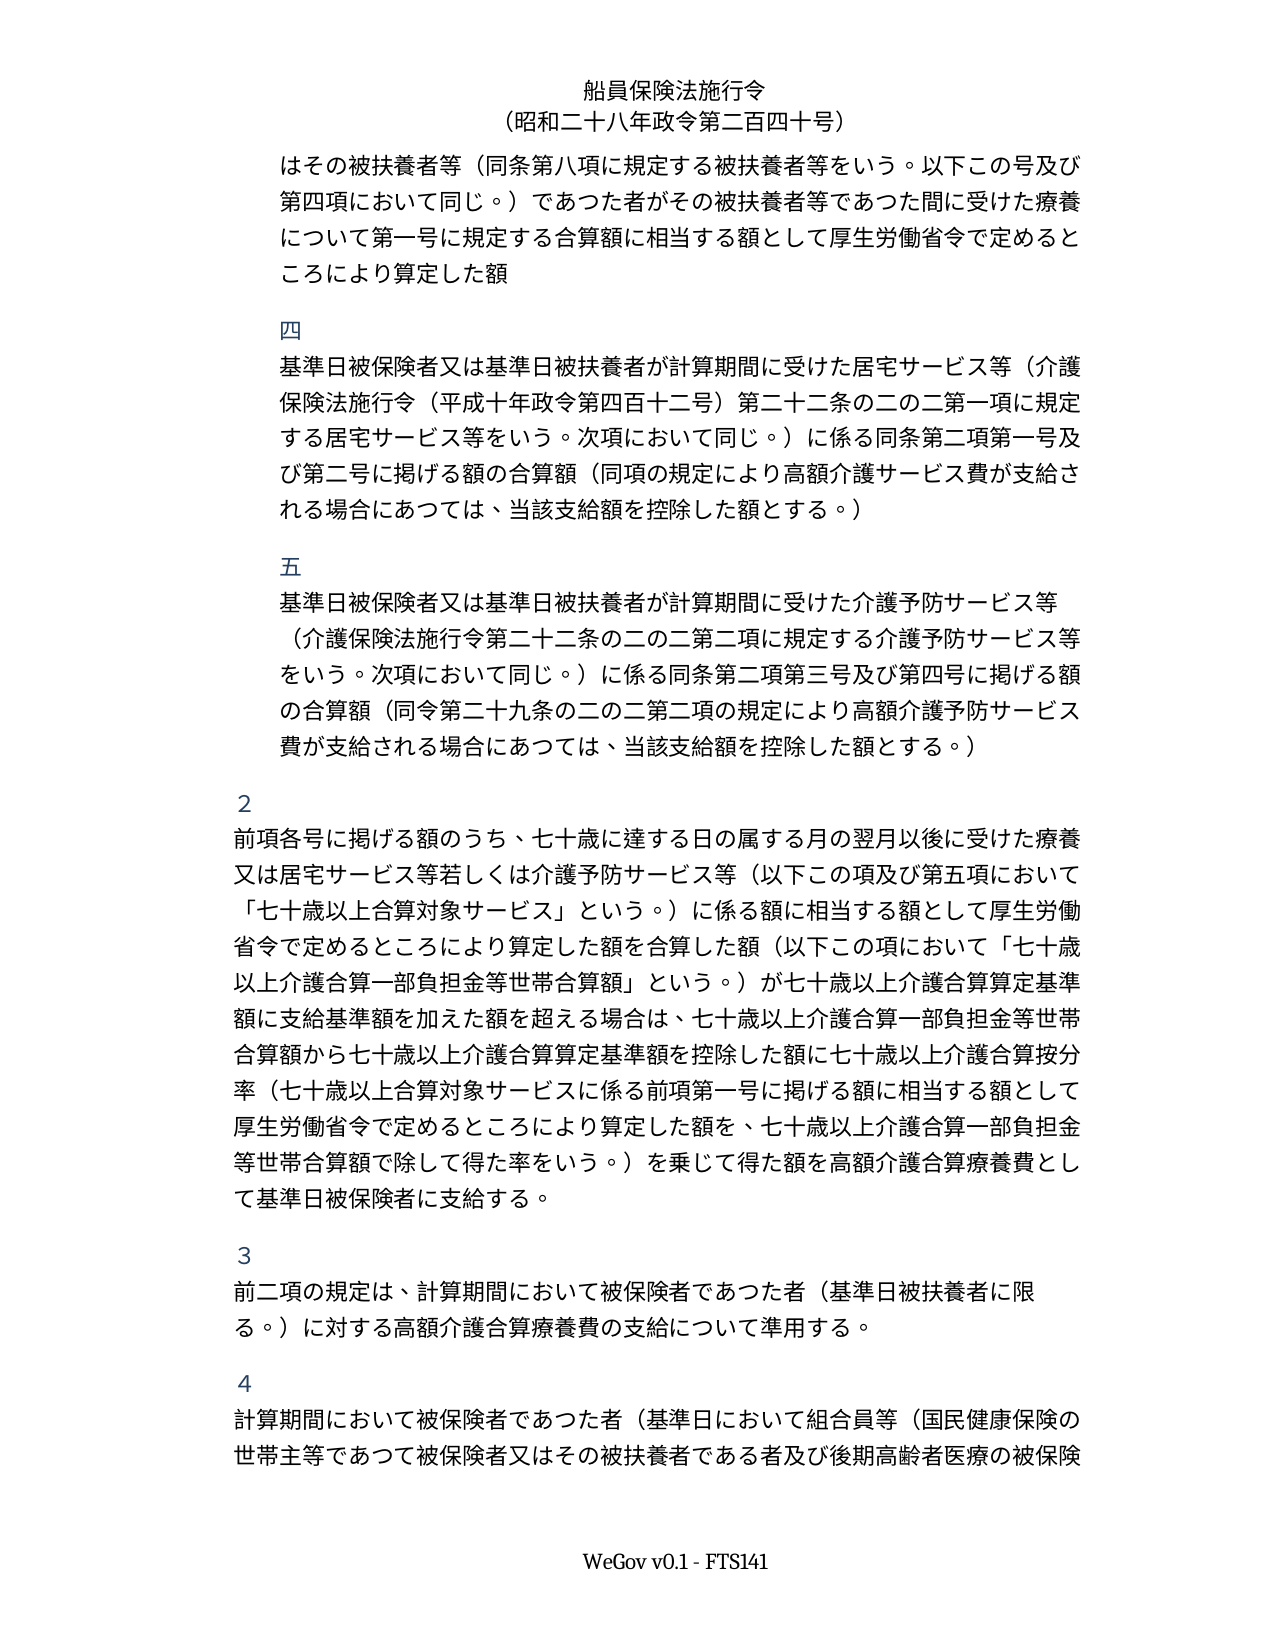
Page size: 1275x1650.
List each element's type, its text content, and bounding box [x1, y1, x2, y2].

subtitle 五 [279, 551, 1087, 582]
text 基準日被保険者又は基準日被扶養者が計算期間に受けた居宅サービス等（介護保険法施行令（平成十年政令第四百十二号）第二十二条の二の二第一項に規定する居宅サービス等をいう。次項において同じ。）に係る同条第二項第一号及び第二号に掲げる額の合算額（同項の規定により高額介護サービス費が支給される場合にあつては、当該支給額を控除した額とする。） [279, 351, 1087, 526]
subtitle 四 [279, 314, 1087, 346]
text 前項各号に掲げる額のうち、七十歳に達する日の属する月の翌月以後に受けた療養又は居宅サービス等若しくは介護予防サービス等（以下この項及び第五項において「七十歳以上合算対象サービス」という。）に係る額に相当する額として厚生労働省令で定めるところにより算定した額を合算した額（以下この項において「七十歳以上介護合算一部負担金等世帯合算額」という。）が七十歳以上介護合算算定基準額に支給基準額を加えた額を超える場合は、七十歳以上介護合算一部負担金等世帯合算額から七十歳以上介護合算算定基準額を控除した額に七十歳以上介護合算按分率（七十歳以上合算対象サービスに係る前項第一号に掲げる額に相当する額として厚生労働省令で定めるところにより算定した額を、七十歳以上介護合算一部負担金等世帯合算額で除して得た率をいう。）を乗じて得た額を高額介護合算療養費として基準日被保険者に支給する。 [233, 823, 1087, 1214]
text 基準日被保険者又は基準日被扶養者が計算期間に受けた介護予防サービス等（介護保険法施行令第二十二条の二の二第二項に規定する介護予防サービス等をいう。次項において同じ。）に係る同条第二項第三号及び第四号に掲げる額の合算額（同令第二十九条の二の二第二項の規定により高額介護予防サービス費が支給される場合にあつては、当該支給額を控除した額とする。） [279, 587, 1087, 762]
subtitle ３ [233, 1239, 1087, 1271]
subtitle ４ [233, 1368, 1087, 1399]
subtitle ２ [233, 787, 1087, 819]
text 前二項の規定は、計算期間において被保険者であつた者（基準日被扶養者に限る。）に対する高額介護合算療養費の支給について準用する。 [233, 1276, 1087, 1343]
